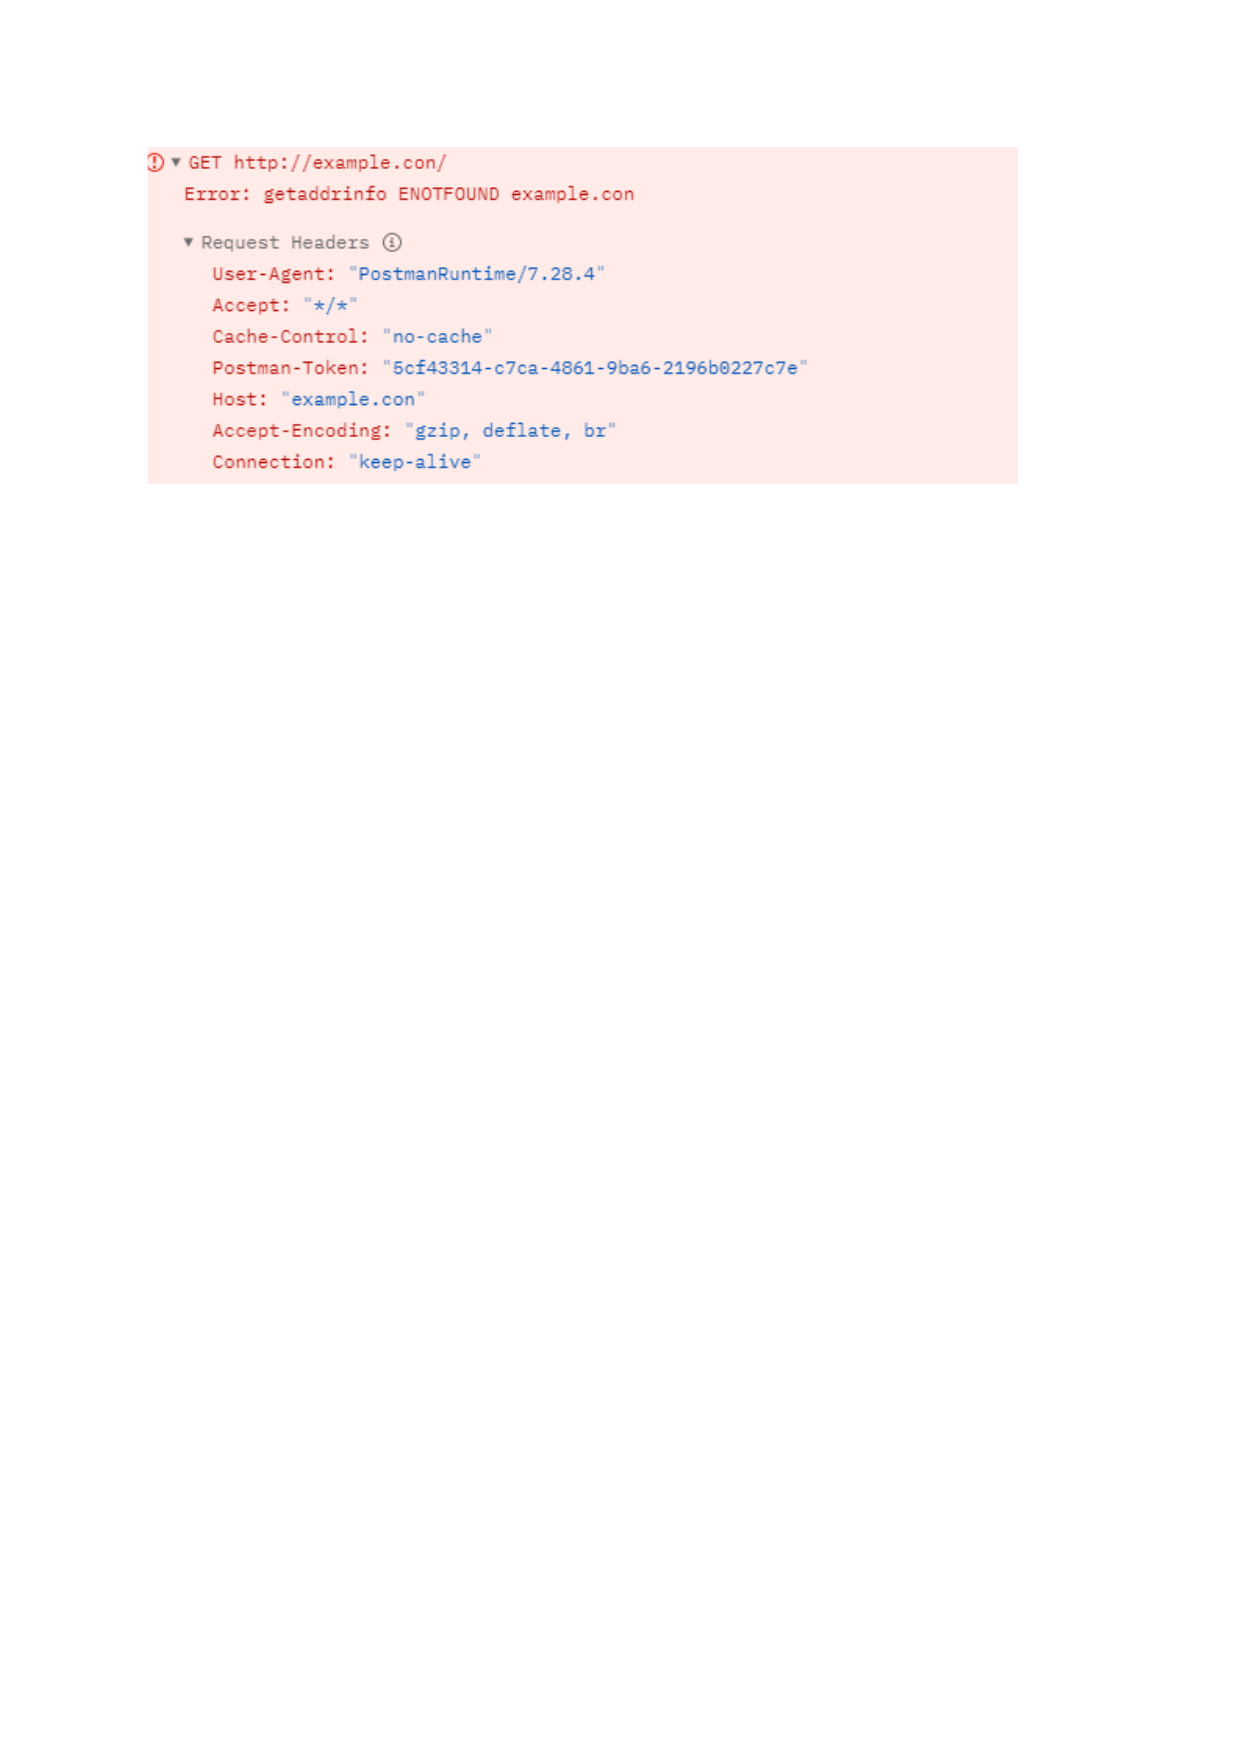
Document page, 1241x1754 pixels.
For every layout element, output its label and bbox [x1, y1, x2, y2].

picture [147, 147, 1018, 484]
